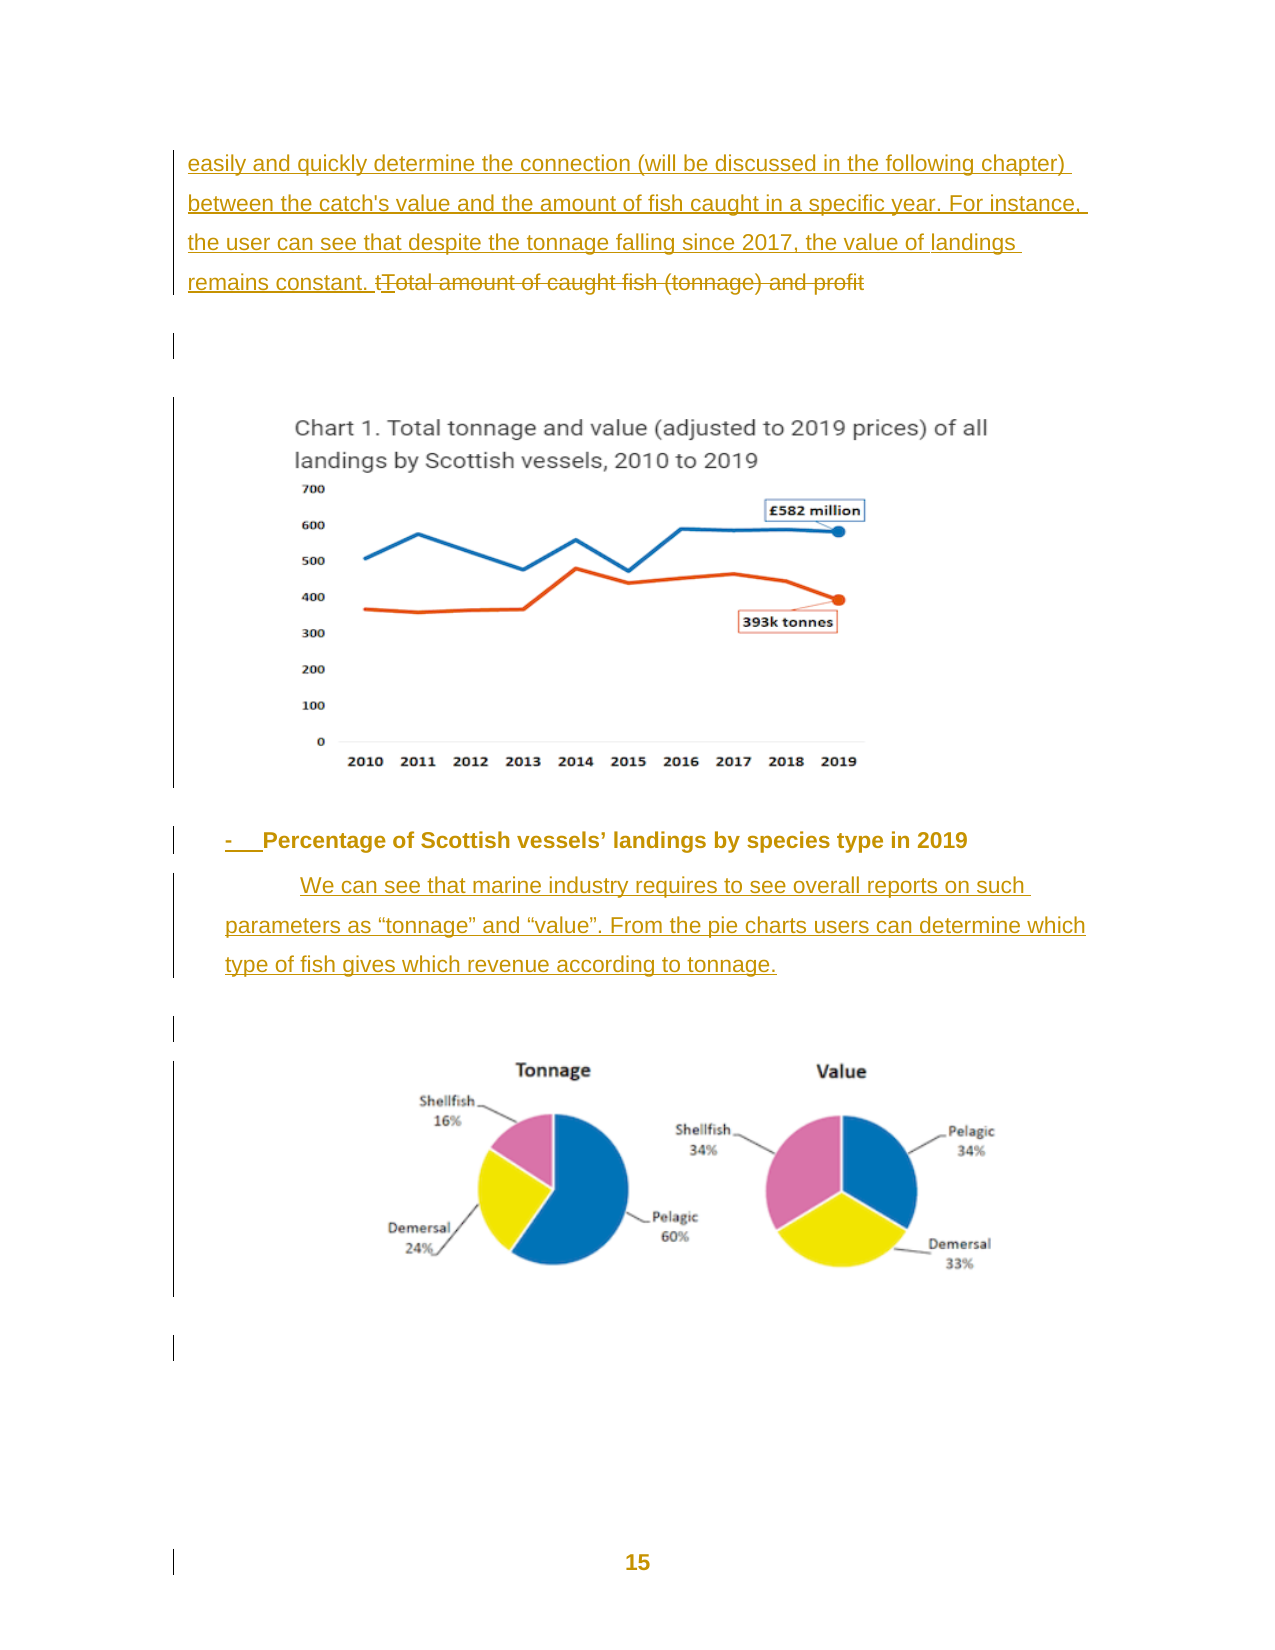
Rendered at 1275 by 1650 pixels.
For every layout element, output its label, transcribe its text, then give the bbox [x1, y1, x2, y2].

list Percentage of Scottish vessels’ landings by species type in 2019 [225, 826, 1087, 854]
picture [222, 397, 1053, 788]
picture [365, 1060, 1022, 1297]
